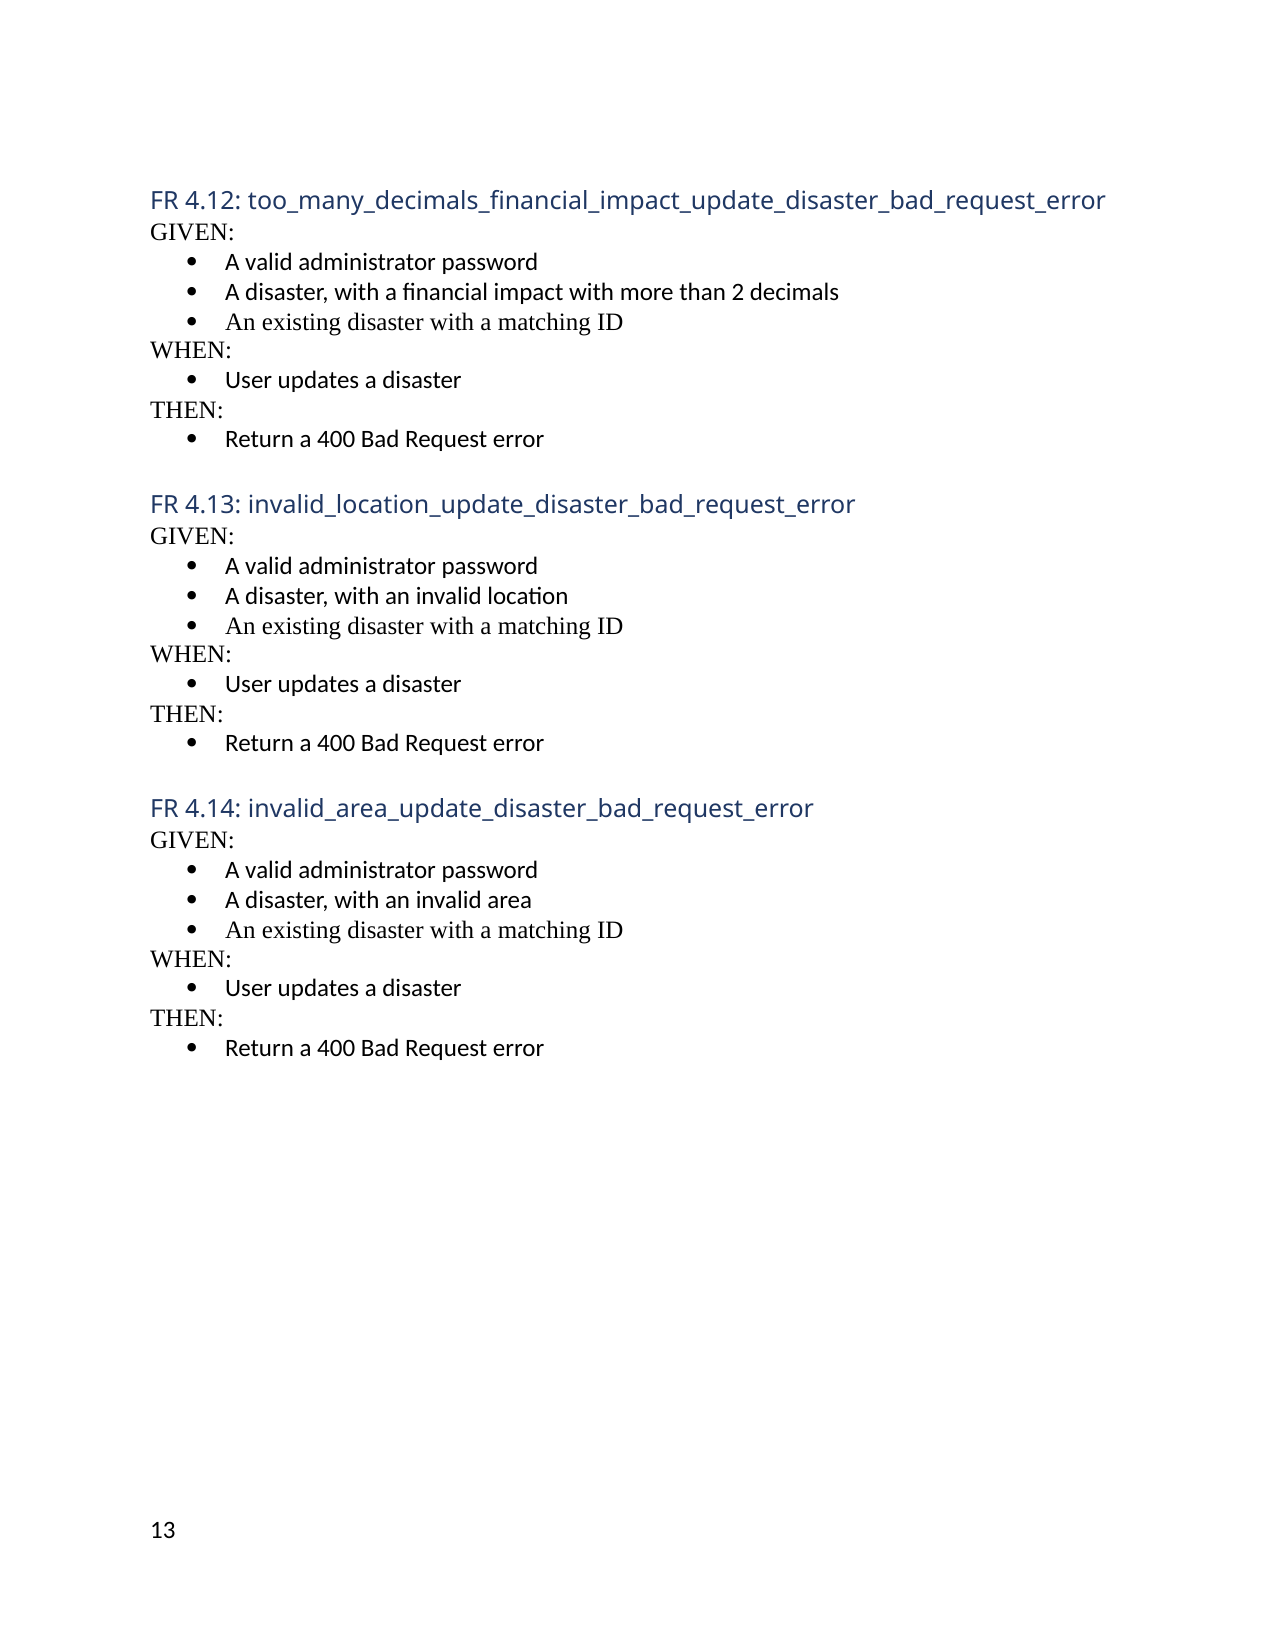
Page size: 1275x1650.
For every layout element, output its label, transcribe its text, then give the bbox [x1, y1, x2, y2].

subtitle FR 4.12: too_many_decimals_financial_impact_update_disaster_bad_request_error [150, 183, 1125, 217]
text WHEN: [150, 336, 1125, 364]
text THEN: [150, 1003, 1125, 1032]
text THEN: [150, 395, 1125, 423]
list Return a 400 Bad Request error [187, 423, 1125, 454]
list User updates a disaster [187, 364, 1125, 395]
text GIVEN: [150, 825, 1125, 854]
subtitle FR 4.14: invalid_area_update_disaster_bad_request_error [150, 791, 1125, 825]
list An existing disaster with a matching ID [187, 611, 1125, 639]
list A valid administrator password [187, 854, 1125, 884]
list A disaster, with an invalid area [187, 884, 1125, 915]
text GIVEN: [150, 521, 1125, 550]
list An existing disaster with a matching ID [187, 307, 1125, 336]
text THEN: [150, 699, 1125, 728]
text WHEN: [150, 639, 1125, 668]
list User updates a disaster [187, 972, 1125, 1003]
list A valid administrator password [187, 246, 1125, 276]
text GIVEN: [150, 217, 1125, 246]
subtitle FR 4.13: invalid_location_update_disaster_bad_request_error [150, 487, 1125, 521]
list A disaster, with a financial impact with more than 2 decimals [187, 276, 1125, 307]
list User updates a disaster [187, 668, 1125, 699]
list Return a 400 Bad Request error [187, 1032, 1125, 1062]
list An existing disaster with a matching ID [187, 915, 1125, 944]
text WHEN: [150, 944, 1125, 972]
list A valid administrator password [187, 550, 1125, 580]
list A disaster, with an invalid location [187, 580, 1125, 611]
list Return a 400 Bad Request error [187, 728, 1125, 758]
